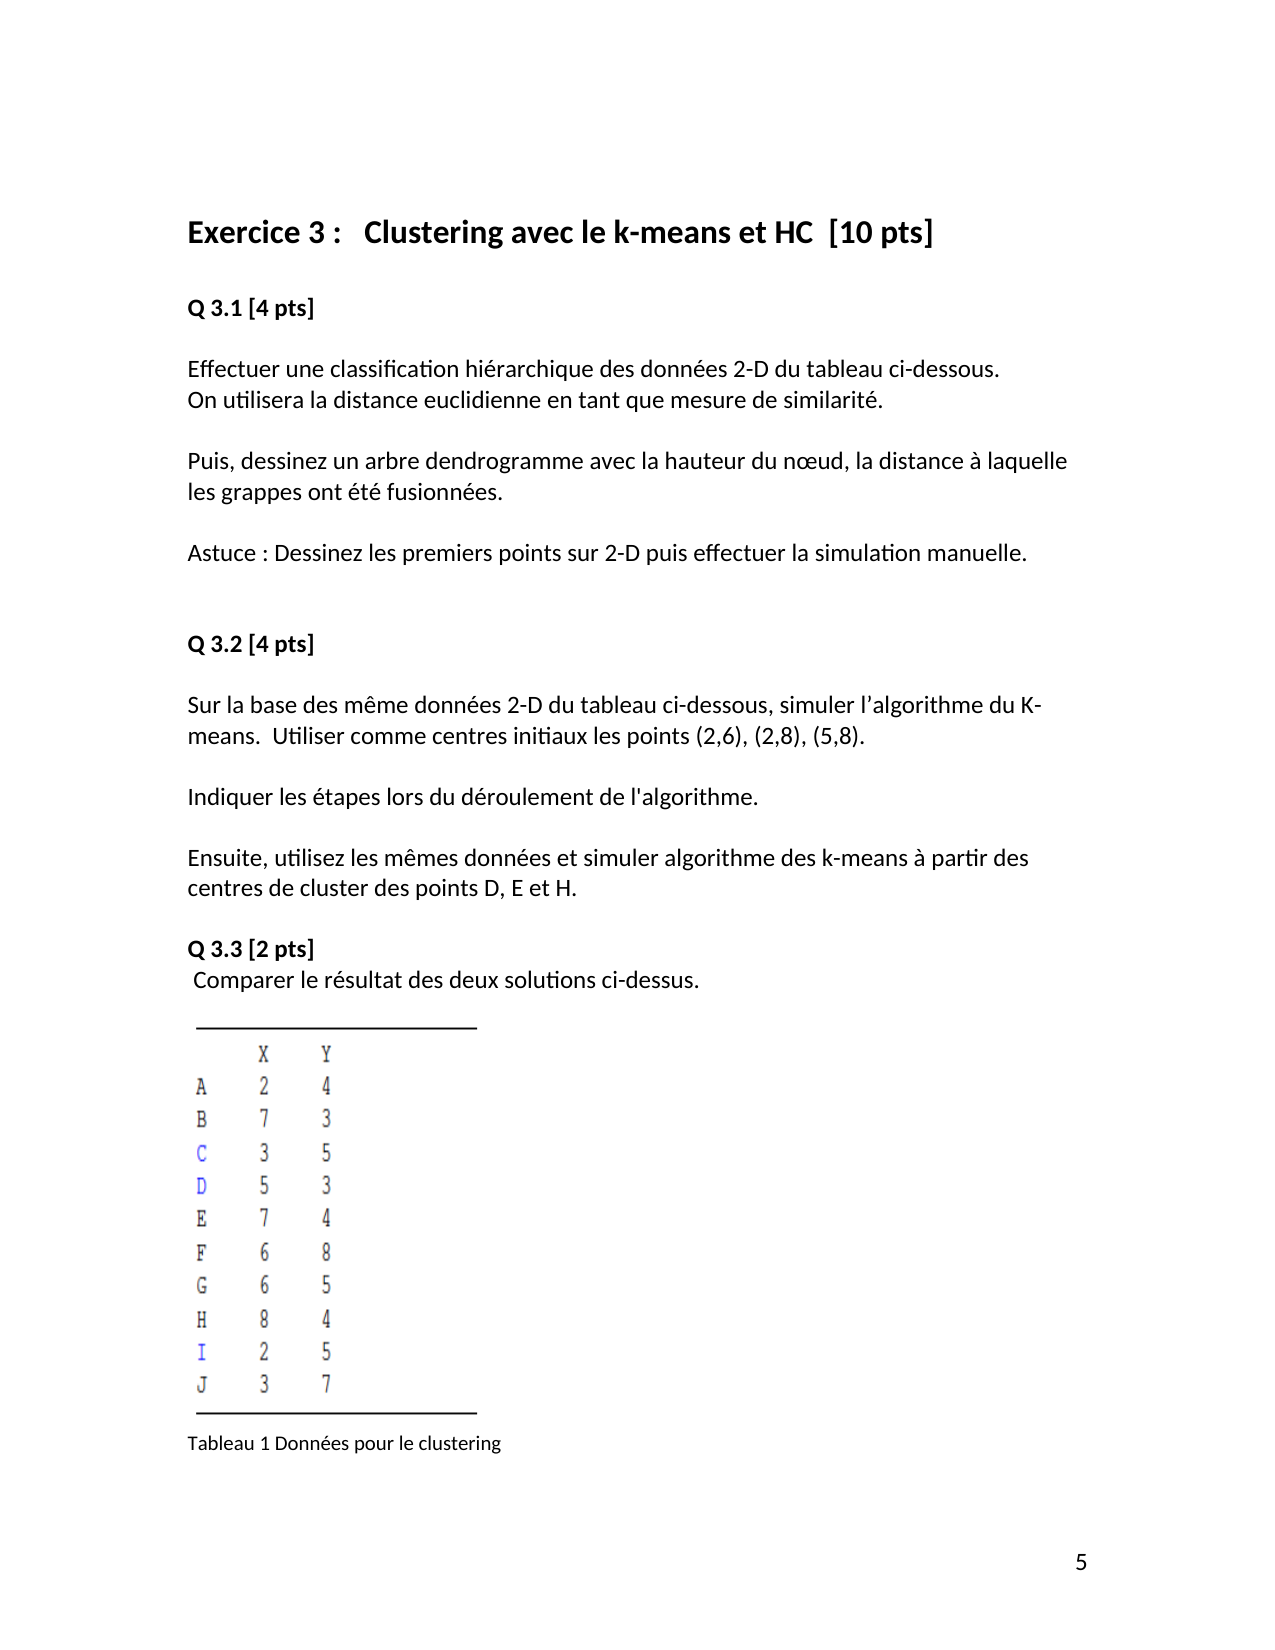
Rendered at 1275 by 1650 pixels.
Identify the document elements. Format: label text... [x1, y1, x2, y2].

text Astuce : Dessinez les premiers points sur 2-D puis effectuer la simulation manuelle. [187, 537, 1087, 567]
text Comparer le résultat des deux solutions ci-dessus. [187, 964, 1087, 994]
text Ensuite, utilisez les mêmes données et simuler algorithme des k-means à partir des centres de cluster des points D, E et H. [187, 842, 1087, 903]
text Indiquer les étapes lors du déroulement de l'algorithme. [187, 781, 1087, 811]
text Puis, dessinez un arbre dendrogramme avec la hauteur du nœud, la distance à laquelle les grappes ont été fusionnées. [187, 445, 1087, 506]
text On utilisera la distance euclidienne en tant que mesure de similarité. [187, 384, 1087, 414]
text Q 3.3 [2 pts] [187, 933, 1087, 964]
picture [187, 1020, 478, 1431]
text Q 3.2 [4 pts] [187, 628, 1087, 659]
text Q 3.1 [4 pts] [187, 292, 1087, 323]
text Effectuer une classification hiérarchique des données 2-D du tableau ci-dessous. [187, 353, 1087, 384]
text Tableau 1 Données pour le clustering [187, 1430, 1087, 1456]
text Exercice 3 : Clustering avec le k-means et HC [10 pts] [187, 211, 1087, 252]
text Sur la base des même données 2-D du tableau ci-dessous, simuler l’algorithme du K-means. Utiliser comme centres initiaux les points (2,6), (2,8), (5,8). [187, 689, 1087, 750]
